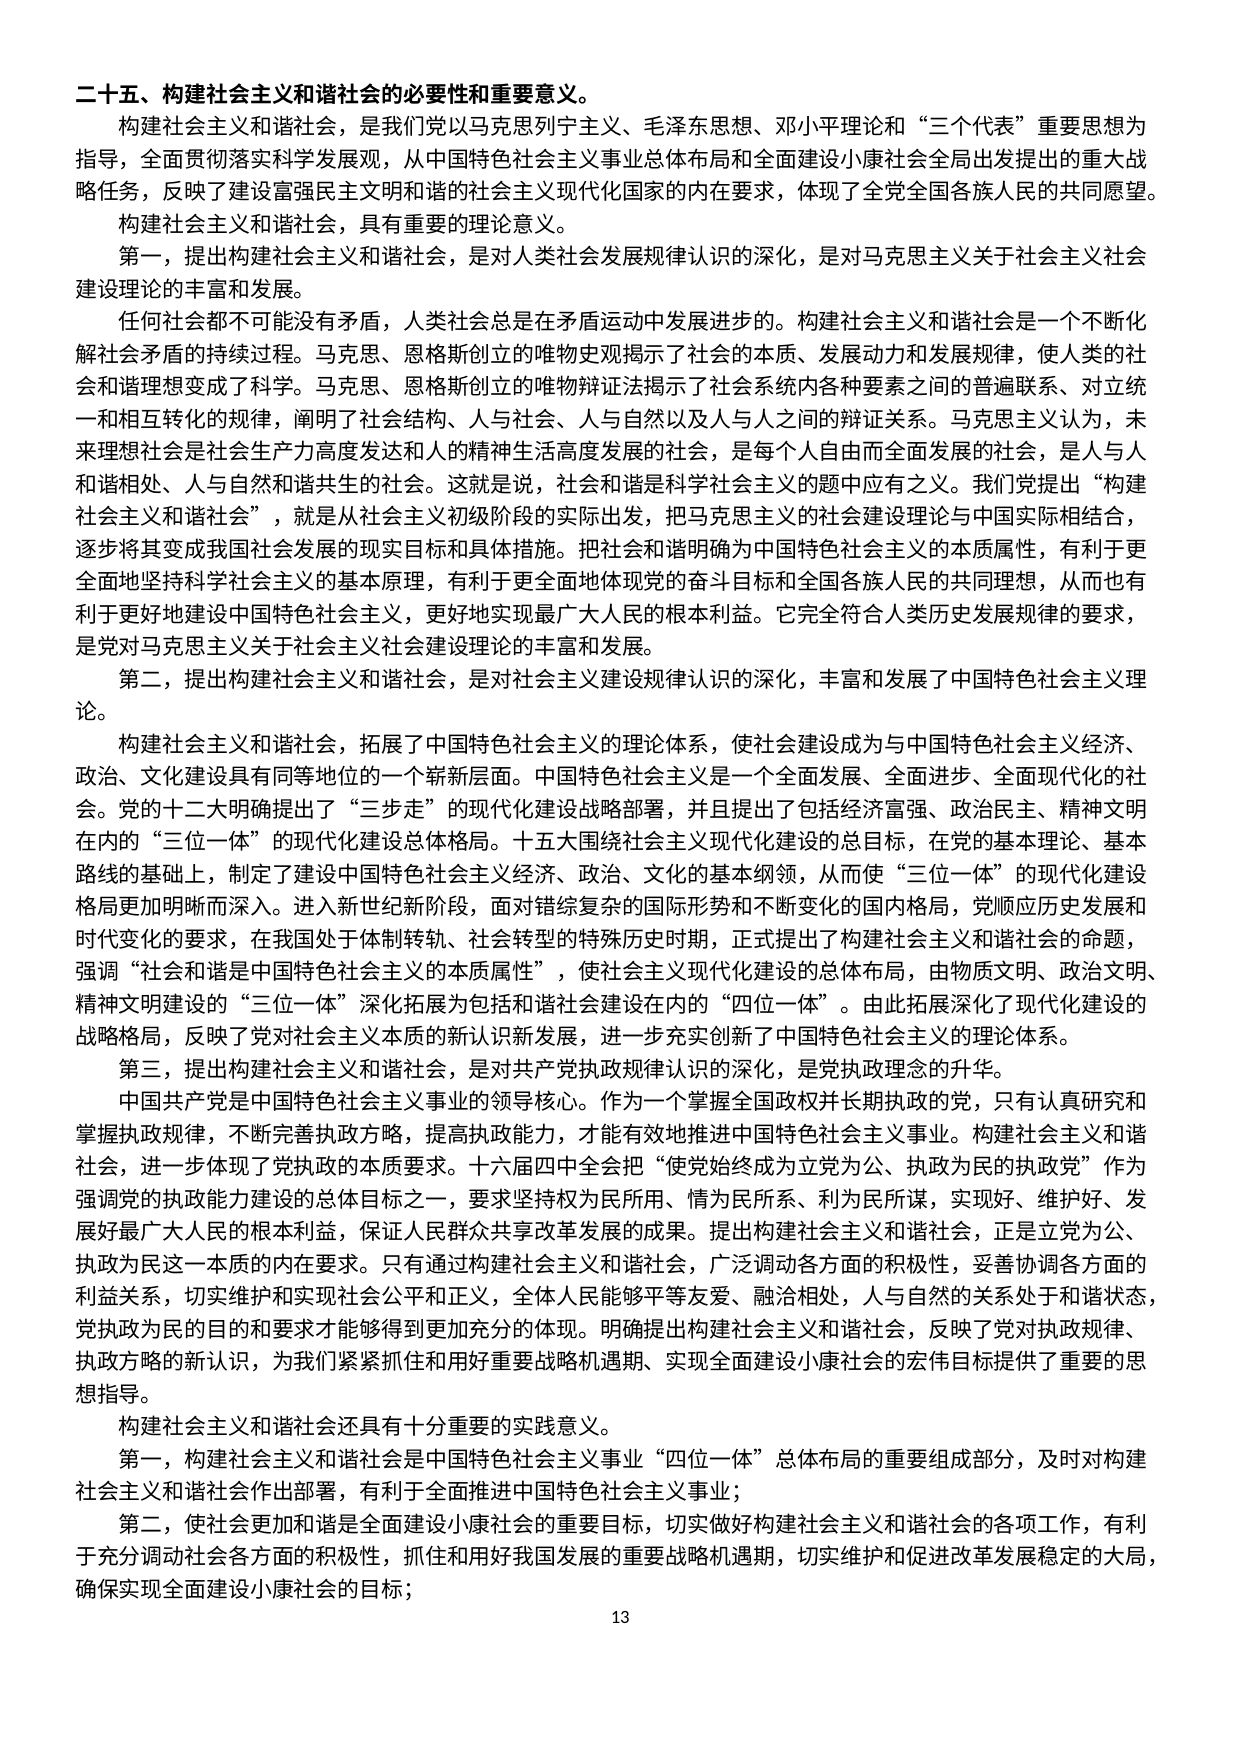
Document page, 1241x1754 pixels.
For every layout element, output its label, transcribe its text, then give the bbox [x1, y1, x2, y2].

text 第一，构建社会主义和谐社会是中国特色社会主义事业“四位一体”总体布局的重要组成部分，及时对构建社会主义和谐社会作出部署，有利于全面推进中国特色社会主义事业； [75, 1441, 1165, 1506]
text 第二，提出构建社会主义和谐社会，是对社会主义建设规律认识的深化，丰富和发展了中国特色社会主义理论。 [75, 661, 1165, 726]
text 构建社会主义和谐社会，具有重要的理论意义。 [75, 206, 1165, 239]
text 中国共产党是中国特色社会主义事业的领导核心。作为一个掌握全国政权并长期执政的党，只有认真研究和掌握执政规律，不断完善执政方略，提高执政能力，才能有效地推进中国特色社会主义事业。构建社会主义和谐社会，进一步体现了党执政的本质要求。十六届四中全会把“使党始终成为立党为公、执政为民的执政党”作为强调党的执政能力建设的总体目标之一，要求坚持权为民所用、情为民所系、利为民所谋，实现好、维护好、发展好最广大人民的根本利益，保证人民群众共享改革发展的成果。提出构建社会主义和谐社会，正是立党为公、执政为民这一本质的内在要求。只有通过构建社会主义和谐社会，广泛调动各方面的积极性，妥善协调各方面的利益关系，切实维护和实现社会公平和正义，全体人民能够平等友爱、融洽相处，人与自然的关系处于和谐状态，党执政为民的目的和要求才能够得到更加充分的体现。明确提出构建社会主义和谐社会，反映了党对执政规律、执政方略的新认识，为我们紧紧抓住和用好重要战略机遇期、实现全面建设小康社会的宏伟目标提供了重要的思想指导。 [75, 1084, 1165, 1409]
text 构建社会主义和谐社会还具有十分重要的实践意义。 [75, 1409, 1165, 1441]
text 二十五、构建社会主义和谐社会的必要性和重要意义。 [75, 76, 1165, 109]
text 第二，使社会更加和谐是全面建设小康社会的重要目标，切实做好构建社会主义和谐社会的各项工作，有利于充分调动社会各方面的积极性，抓住和用好我国发展的重要战略机遇期，切实维护和促进改革发展稳定的大局，确保实现全面建设小康社会的目标； [75, 1506, 1165, 1604]
text 第三，提出构建社会主义和谐社会，是对共产党执政规律认识的深化，是党执政理念的升华。 [75, 1051, 1165, 1084]
text 第一，提出构建社会主义和谐社会，是对人类社会发展规律认识的深化，是对马克思主义关于社会主义社会建设理论的丰富和发展。 [75, 239, 1165, 304]
text 任何社会都不可能没有矛盾，人类社会总是在矛盾运动中发展进步的。构建社会主义和谐社会是一个不断化解社会矛盾的持续过程。马克思、恩格斯创立的唯物史观揭示了社会的本质、发展动力和发展规律，使人类的社会和谐理想变成了科学。马克思、恩格斯创立的唯物辩证法揭示了社会系统内各种要素之间的普遍联系、对立统一和相互转化的规律，阐明了社会结构、人与社会、人与自然以及人与人之间的辩证关系。马克思主义认为，未来理想社会是社会生产力高度发达和人的精神生活高度发展的社会，是每个人自由而全面发展的社会，是人与人和谐相处、人与自然和谐共生的社会。这就是说，社会和谐是科学社会主义的题中应有之义。我们党提出“构建社会主义和谐社会”，就是从社会主义初级阶段的实际出发，把马克思主义的社会建设理论与中国实际相结合，逐步将其变成我国社会发展的现实目标和具体措施。把社会和谐明确为中国特色社会主义的本质属性，有利于更全面地坚持科学社会主义的基本原理，有利于更全面地体现党的奋斗目标和全国各族人民的共同理想，从而也有利于更好地建设中国特色社会主义，更好地实现最广大人民的根本利益。它完全符合人类历史发展规律的要求，是党对马克思主义关于社会主义社会建设理论的丰富和发展。 [75, 304, 1165, 661]
text 构建社会主义和谐社会，拓展了中国特色社会主义的理论体系，使社会建设成为与中国特色社会主义经济、政治、文化建设具有同等地位的一个崭新层面。中国特色社会主义是一个全面发展、全面进步、全面现代化的社会。党的十二大明确提出了“三步走”的现代化建设战略部署，并且提出了包括经济富强、政治民主、精神文明在内的“三位一体”的现代化建设总体格局。十五大围绕社会主义现代化建设的总目标，在党的基本理论、基本路线的基础上，制定了建设中国特色社会主义经济、政治、文化的基本纲领，从而使“三位一体”的现代化建设格局更加明晰而深入。进入新世纪新阶段，面对错综复杂的国际形势和不断变化的国内格局，党顺应历史发展和时代变化的要求，在我国处于体制转轨、社会转型的特殊历史时期，正式提出了构建社会主义和谐社会的命题，强调“社会和谐是中国特色社会主义的本质属性”，使社会主义现代化建设的总体布局，由物质文明、政治文明、精神文明建设的“三位一体”深化拓展为包括和谐社会建设在内的“四位一体”。由此拓展深化了现代化建设的战略格局，反映了党对社会主义本质的新认识新发展，进一步充实创新了中国特色社会主义的理论体系。 [75, 726, 1165, 1051]
text 构建社会主义和谐社会，是我们党以马克思列宁主义、毛泽东思想、邓小平理论和“三个代表”重要思想为指导，全面贯彻落实科学发展观，从中国特色社会主义事业总体布局和全面建设小康社会全局出发提出的重大战略任务，反映了建设富强民主文明和谐的社会主义现代化国家的内在要求，体现了全党全国各族人民的共同愿望。 [75, 109, 1165, 206]
